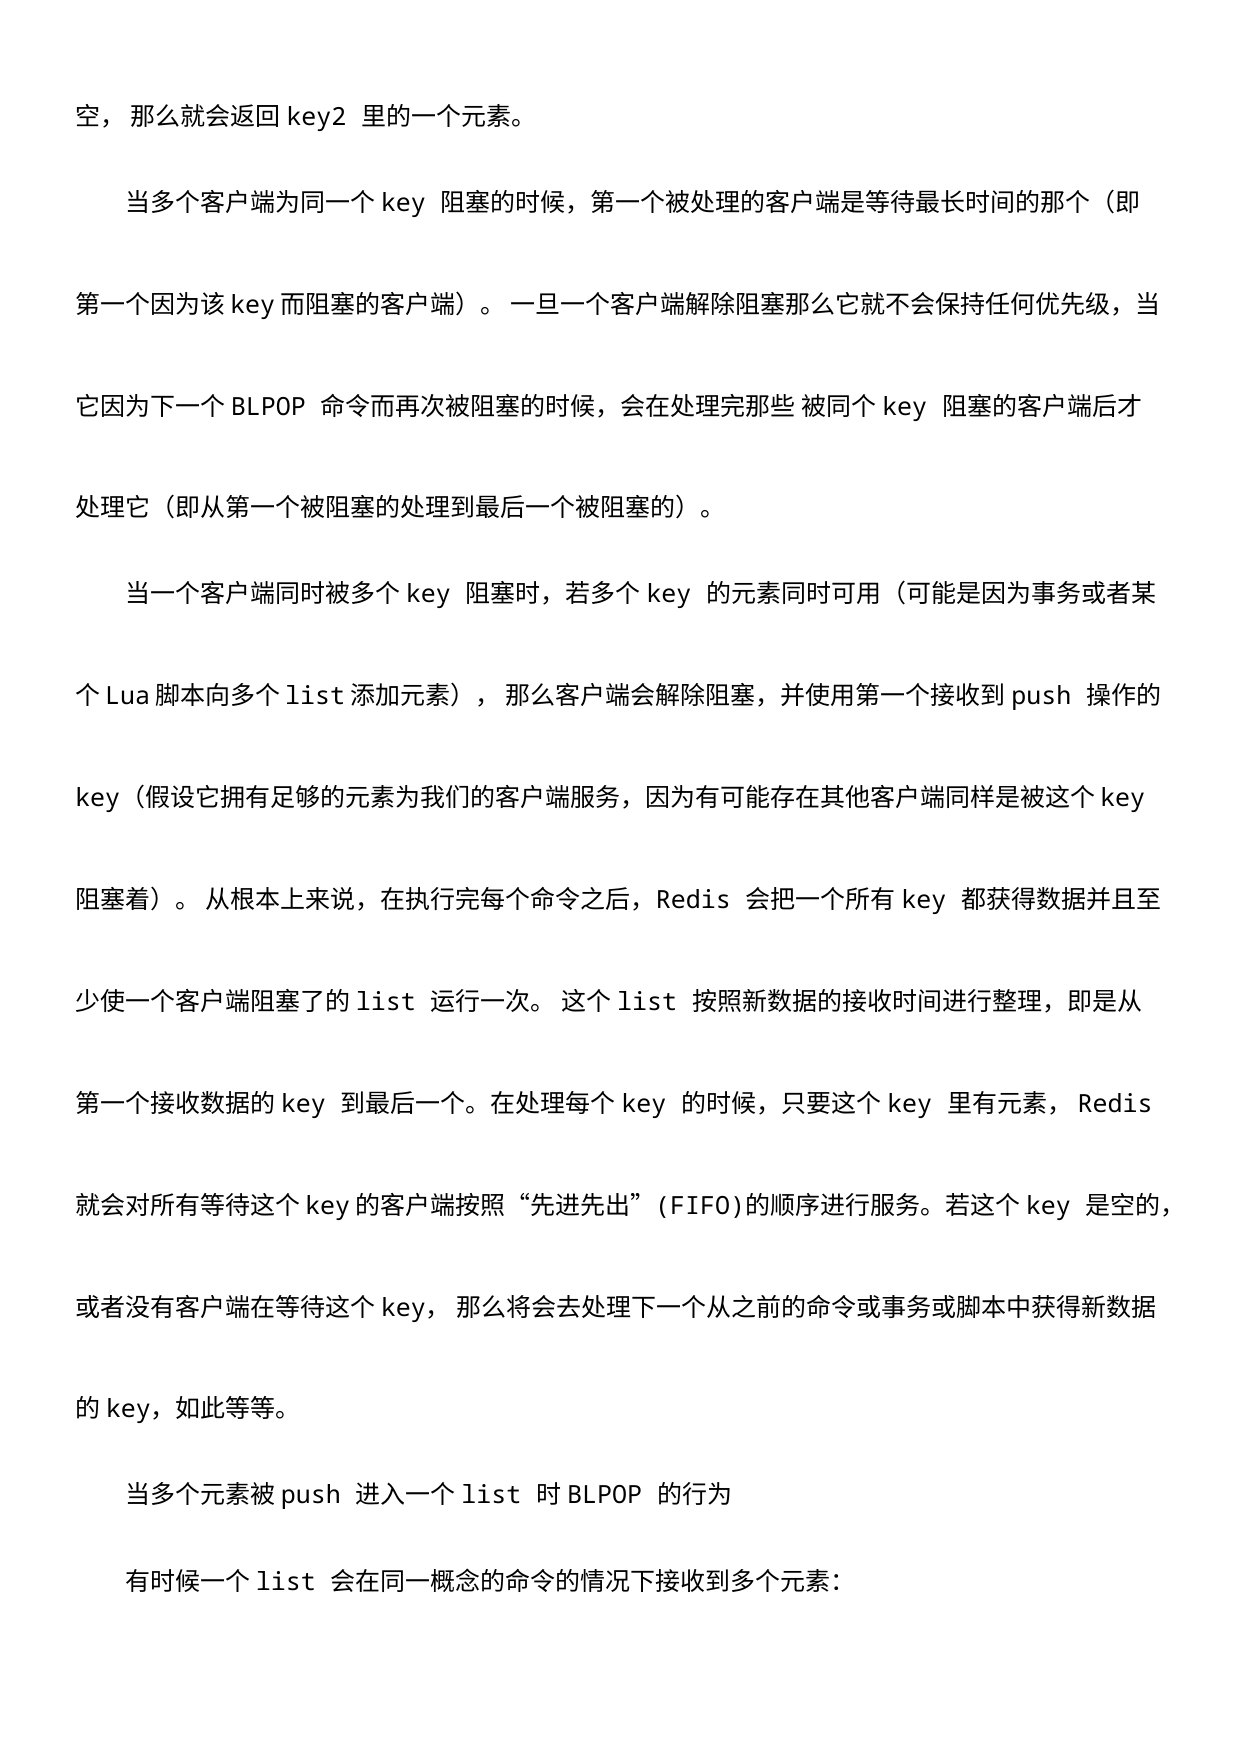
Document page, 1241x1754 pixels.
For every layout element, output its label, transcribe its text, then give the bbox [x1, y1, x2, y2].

text 当一个客户端同时被多个 key 阻塞时，若多个 key 的元素同时可用（可能是因为事务或者某个Lua脚本向多个list添加元素）， 那么客户端会解除阻塞，并使用第一个接收到 push 操作的 key（假设它拥有足够的元素为我们的客户端服务，因为有可能存在其他客户端同样是被这个key阻塞着）。 从根本上来说，在执行完每个命令之后，Redis 会把一个所有 key 都获得数据并且至少使一个客户端阻塞了的 list 运行一次。 这个 list 按照新数据的接收时间进行整理，即是从第一个接收数据的 key 到最后一个。在处理每个 key 的时候，只要这个 key 里有元素， Redis就会对所有等待这个key的客户端按照“先进先出”(FIFO)的顺序进行服务。若这个 key 是空的，或者没有客户端在等待这个 key， 那么将会去处理下一个从之前的命令或事务或脚本中获得新数据的 key，如此等等。 [75, 558, 1165, 1441]
text 当多个客户端为同一个 key 阻塞的时候，第一个被处理的客户端是等待最长时间的那个（即第一个因为该key而阻塞的客户端）。 一旦一个客户端解除阻塞那么它就不会保持任何优先级，当它因为下一个 BLPOP 命令而再次被阻塞的时候，会在处理完那些 被同个 key 阻塞的客户端后才处理它（即从第一个被阻塞的处理到最后一个被阻塞的）。 [75, 166, 1165, 540]
text 有时候一个 list 会在同一概念的命令的情况下接收到多个元素： [75, 1545, 1165, 1613]
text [75, 80, 1165, 148]
text 当多个元素被 push 进入一个 list 时 BLPOP 的行为 [75, 1459, 1165, 1527]
